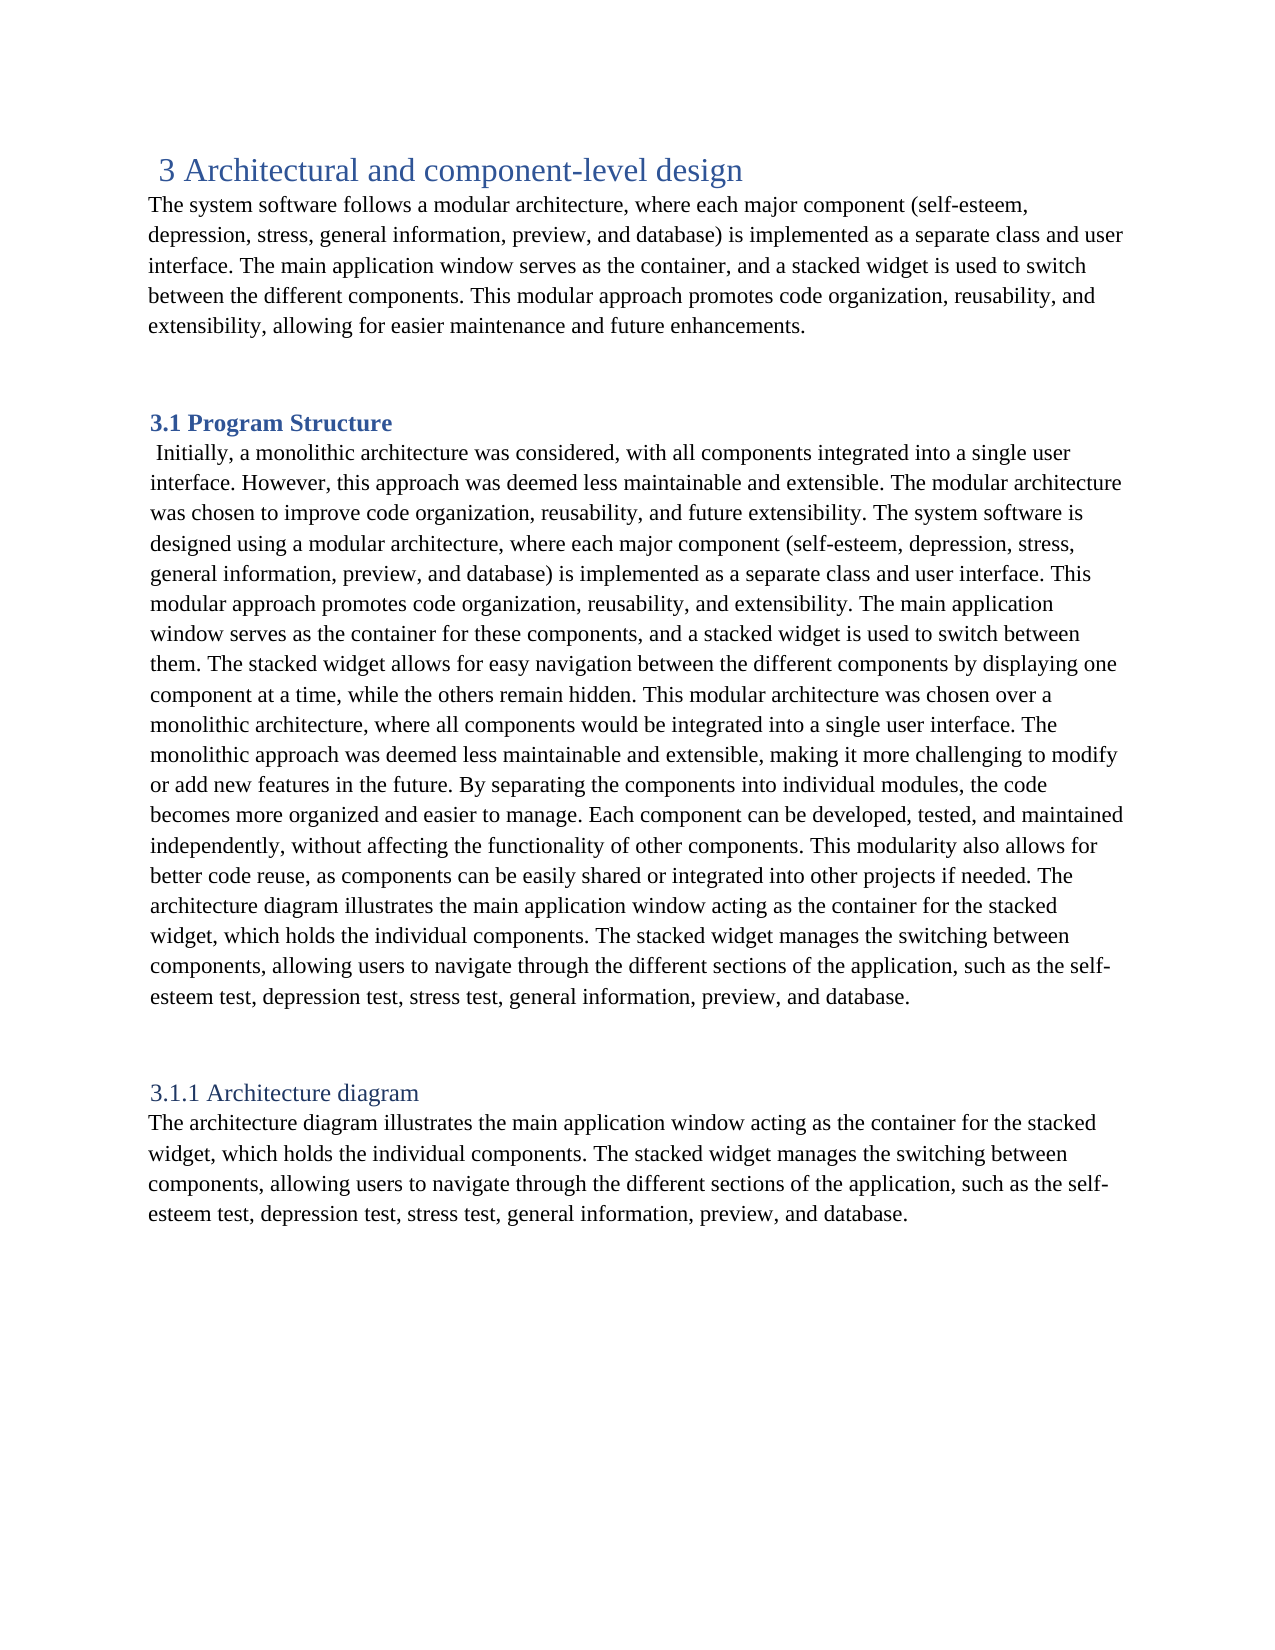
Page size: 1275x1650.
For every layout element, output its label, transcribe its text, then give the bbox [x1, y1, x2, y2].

text The system software follows a modular architecture, where each major component (self-esteem, depression, stress, general information, preview, and database) is implemented as a separate class and user interface. The main application window serves as the container, and a stacked widget is used to switch between the different components. This modular approach promotes code organization, reusability, and extensibility, allowing for easier maintenance and future enhancements. [148, 191, 1127, 338]
text Initially, a monolithic architecture was considered, with all components integrated into a single user interface. However, this approach was deemed less maintainable and extensible. The modular architecture was chosen to improve code organization, reusability, and future extensibility. The system software is designed using a modular architecture, where each major component (self-esteem, depression, stress, general information, preview, and database) is implemented as a separate class and user interface. This modular approach promotes code organization, reusability, and extensibility. The main application window serves as the container for these components, and a stacked widget is used to switch between them. The stacked widget allows for easy navigation between the different components by displaying one component at a time, while the others remain hidden. This modular architecture was chosen over a monolithic architecture, where all components would be integrated into a single user interface. The monolithic approach was deemed less maintainable and extensible, making it more challenging to modify or add new features in the future. By separating the components into individual modules, the code becomes more organized and easier to manage. Each component can be developed, tested, and maintained independently, without affecting the functionality of other components. This modularity also allows for better code reuse, as components can be easily shared or integrated into other projects if needed. The architecture diagram illustrates the main application window acting as the container for the stacked widget, which holds the individual components. The stacked widget manages the switching between components, allowing users to navigate through the different sections of the application, such as the self-esteem test, depression test, stress test, general information, preview, and database. [150, 439, 1125, 1009]
subtitle 3.1 Program Structure [150, 408, 1125, 437]
subtitle 3 Architectural and component-level design [150, 150, 1125, 188]
subtitle 3.1.1 Architecture diagram [150, 1078, 1125, 1107]
text The architecture diagram illustrates the main application window acting as the container for the stacked widget, which holds the individual components. The stacked widget manages the switching between components, allowing users to navigate through the different sections of the application, such as the self-esteem test, depression test, stress test, general information, preview, and database. [148, 1109, 1127, 1226]
